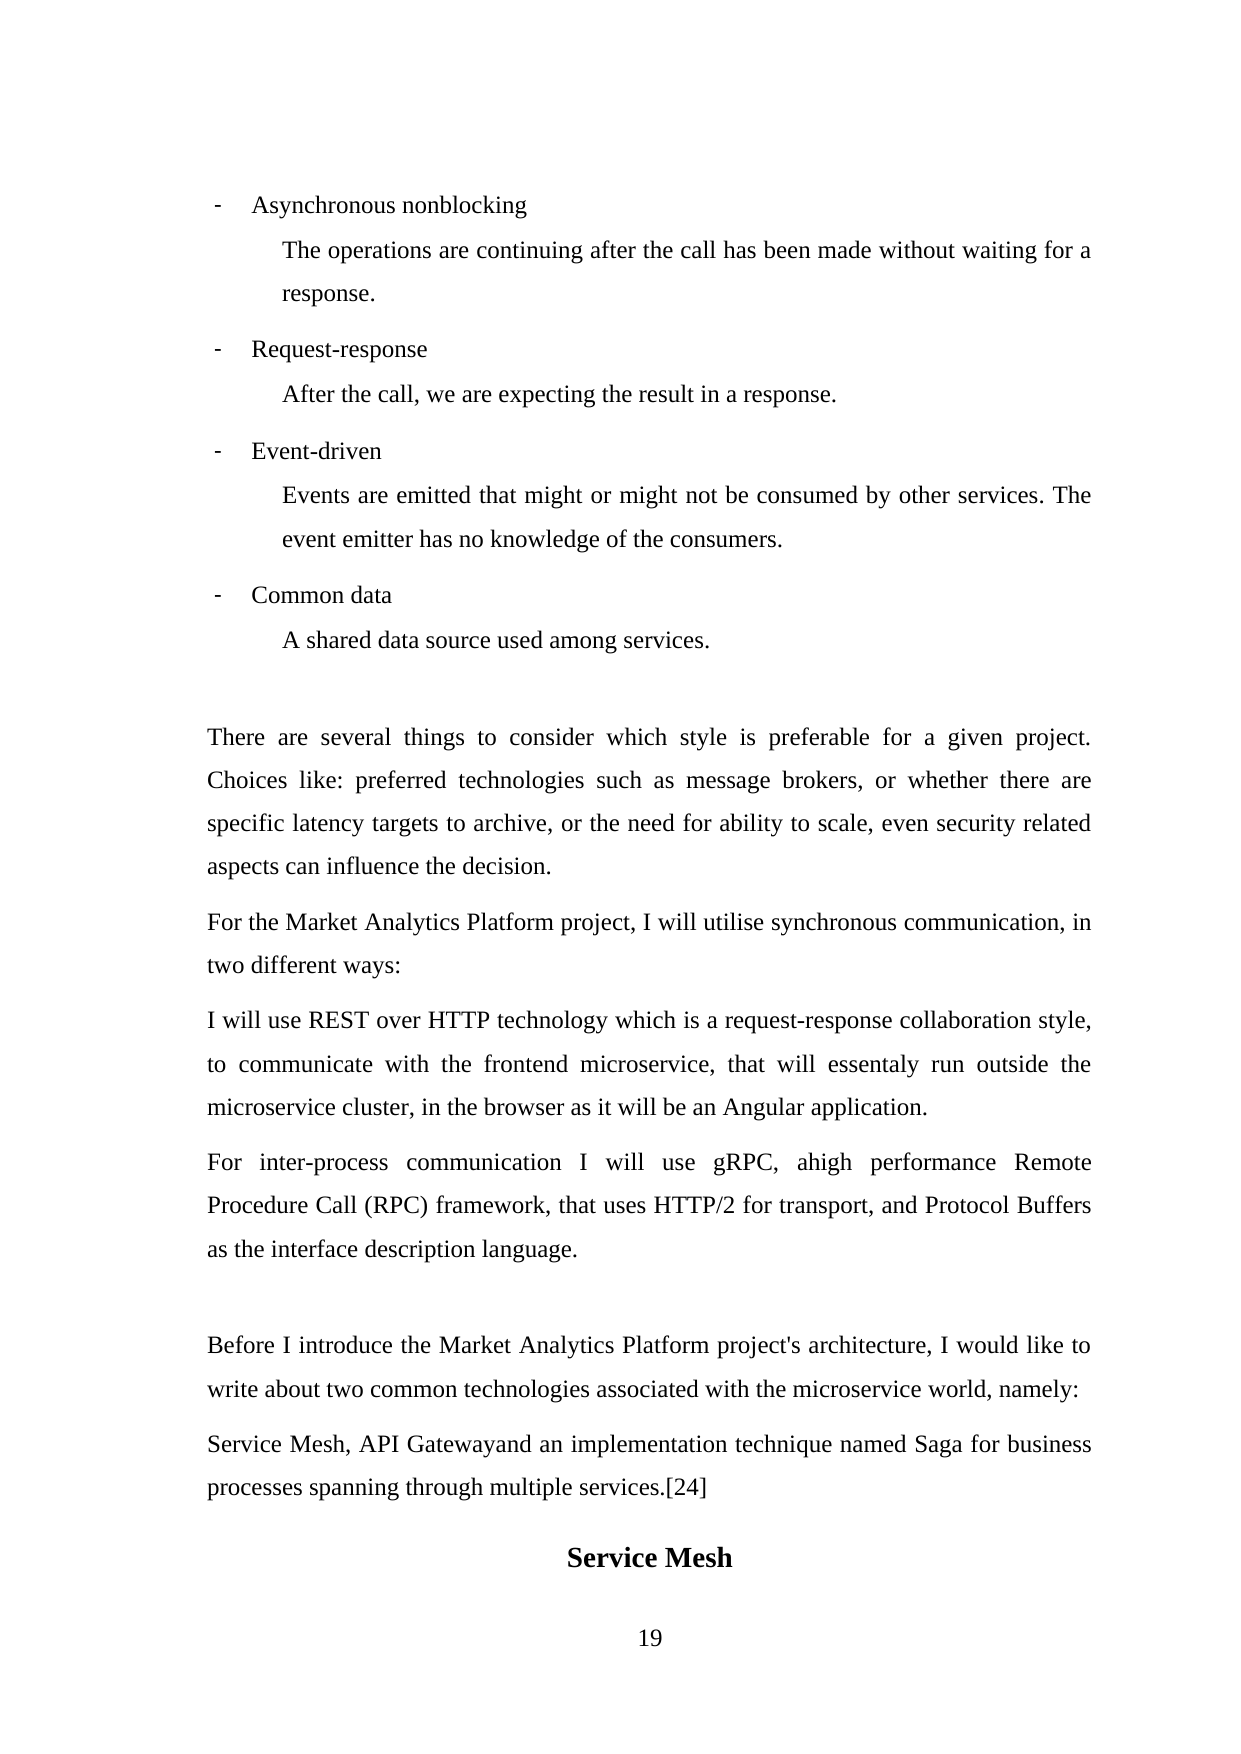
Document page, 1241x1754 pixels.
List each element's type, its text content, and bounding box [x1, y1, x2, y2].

list A shared data source used among services. [282, 625, 1092, 654]
list Asynchronous nonblocking [214, 189, 1092, 219]
list The operations are continuing after the call has been made without waiting for a response. [282, 235, 1092, 307]
text Before I introduce the Market Analytics Platform project's architecture, I would like to write about two common technologies associated with the microservice world, namely: [207, 1331, 1092, 1402]
list After the call, we are expecting the result in a response. [282, 379, 1092, 408]
list Request-response [214, 333, 1092, 364]
text For inter-process communication I will use gRPC, ahigh performance Remote Procedure Call (RPC) framework, that uses HTTP/2 for transport, and Protocol Buffers as the interface description language. [207, 1147, 1092, 1262]
text There are several things to consider which style is preferable for a given project. Choices like: preferred technologies such as message brokers, or whether there are specific latency targets to archive, or the need for ability to scale, even security related aspects can influence the decision. [207, 722, 1092, 880]
list Events are emitted that might or might not be consumed by other services. The event emitter has no knowledge of the consumers. [282, 481, 1092, 552]
list Event-driven [214, 435, 1092, 465]
subtitle Service Mesh [207, 1541, 1092, 1574]
text Service Mesh, API Gatewayand an implementation technique named Saga for business processes spanning through multiple services.[24] [207, 1429, 1092, 1501]
text I will use REST over HTTP technology which is a request-response collaboration style, to communicate with the frontend microservice, that will essentaly run outside the microservice cluster, in the browser as it will be an Angular application. [207, 1006, 1092, 1121]
text For the Market Analytics Platform project, I will utilise synchronous communication, in two different ways: [207, 907, 1092, 979]
list Common data [214, 579, 1092, 610]
